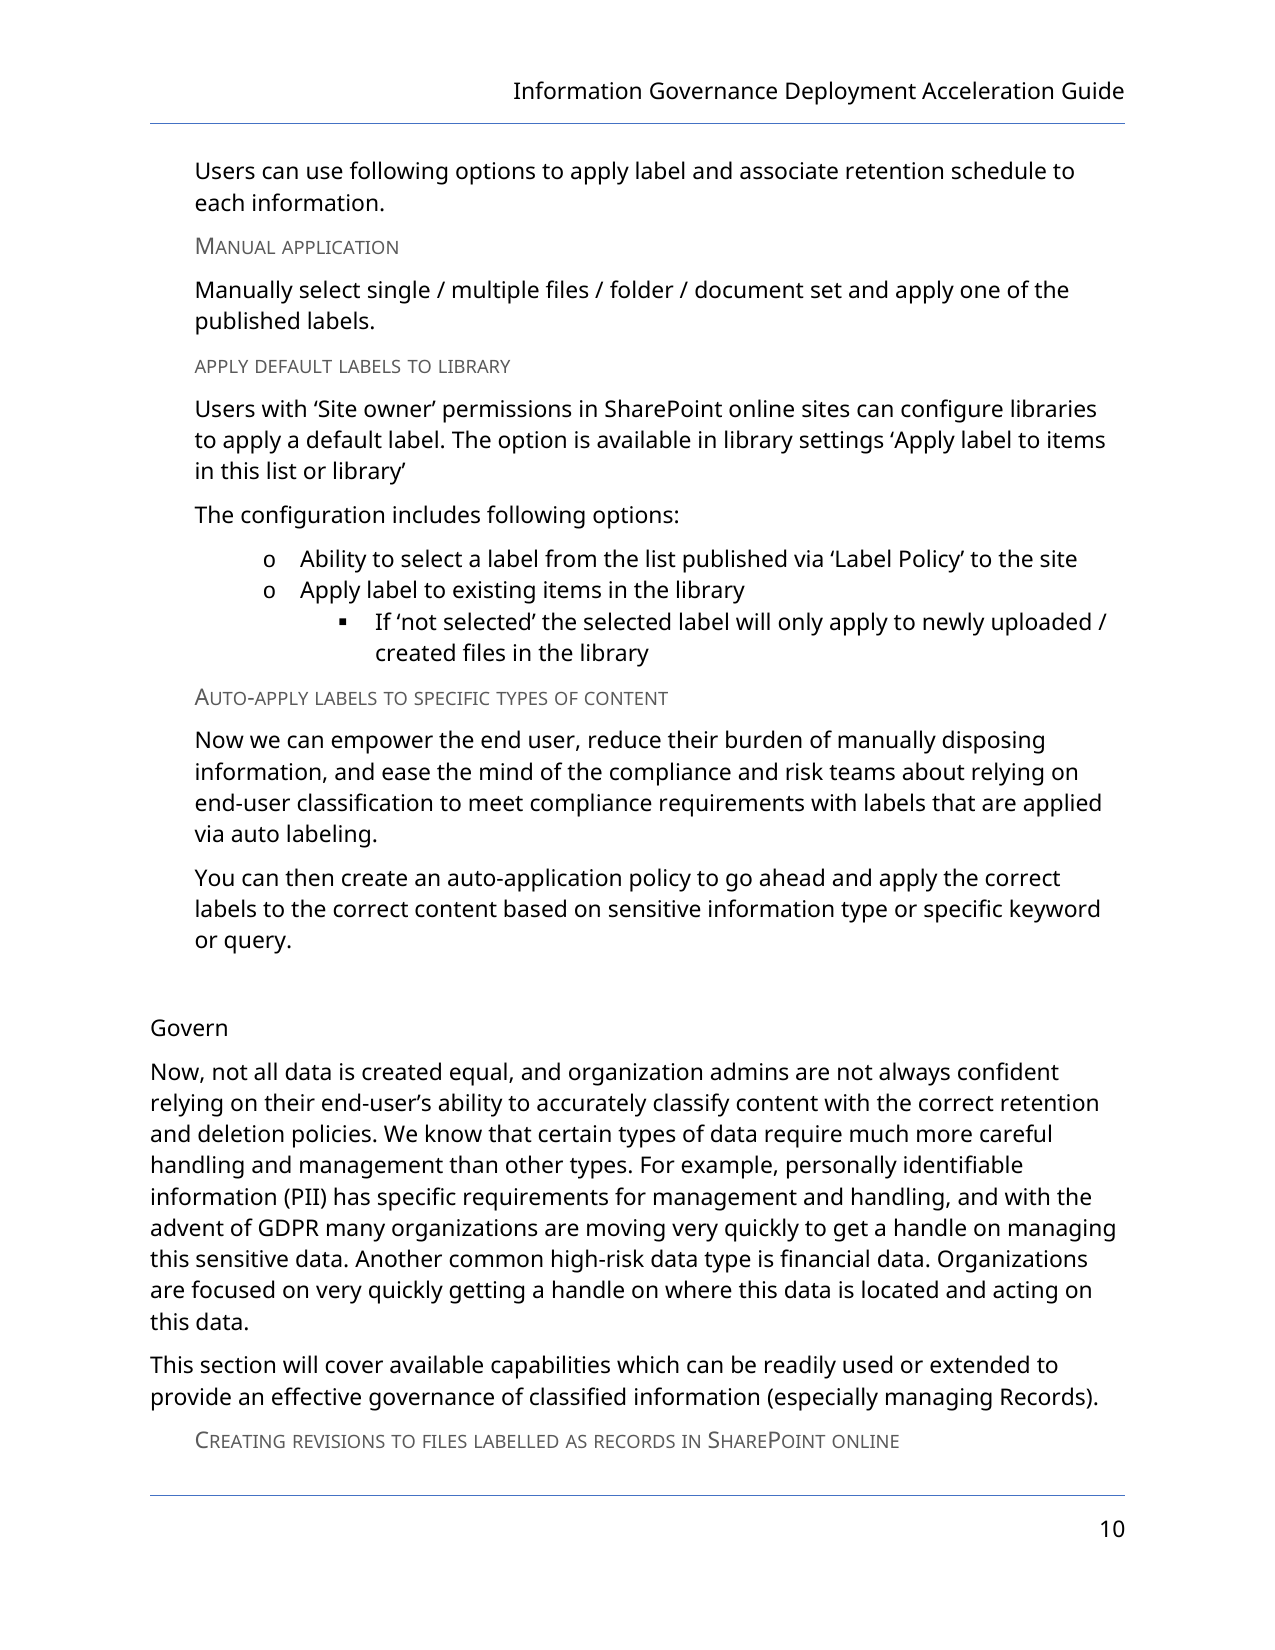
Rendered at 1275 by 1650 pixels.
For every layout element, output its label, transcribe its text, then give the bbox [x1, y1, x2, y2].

text This section will cover available capabilities which can be readily used or extended to provide an effective governance of classified information (especially managing Records). [150, 1349, 1125, 1412]
text apply default labels to library [194, 349, 1125, 380]
text You can then create an auto-application policy to go ahead and apply the correct labels to the correct content based on sensitive information type or specific keyword or query. [194, 862, 1125, 955]
list If ‘not selected’ the selected label will only apply to newly uploaded / created files in the library [337, 605, 1125, 668]
list Ability to select a label from the list published via ‘Label Policy’ to the site [262, 543, 1125, 574]
text Manually select single / multiple files / folder / document set and apply one of the published labels. [194, 274, 1125, 336]
text Govern [150, 1012, 1125, 1043]
text Now, not all data is created equal, and organization admins are not always confident relying on their end-user’s ability to accurately classify content with the correct retention and deletion policies. We know that certain types of data require much more careful handling and management than other types. For example, personally identifiable information (PII) has specific requirements for management and handling, and with the advent of GDPR many organizations are moving very quickly to get a handle on managing this sensitive data. Another common high-risk data type is financial data. Organizations are focused on very quickly getting a handle on where this data is located and acting on this data. [150, 1055, 1125, 1337]
text Manual application [194, 230, 1125, 261]
text Auto-apply labels to specific types of content [194, 680, 1125, 712]
text Creating revisions to files labelled as records in SharePoint online [194, 1424, 1125, 1455]
list Apply label to existing items in the library [262, 574, 1125, 605]
text Users with ‘Site owner’ permissions in SharePoint online sites can configure libraries to apply a default label. The option is available in library settings ‘Apply label to items in this list or library’ [194, 393, 1125, 486]
text Now we can empower the end user, reduce their burden of manually disposing information, and ease the mind of the compliance and risk teams about relying on end-user classification to meet compliance requirements with labels that are applied via auto labeling. [194, 724, 1125, 849]
text Users can use following options to apply label and associate retention schedule to each information. [194, 155, 1125, 218]
text The configuration includes following options: [194, 499, 1125, 530]
